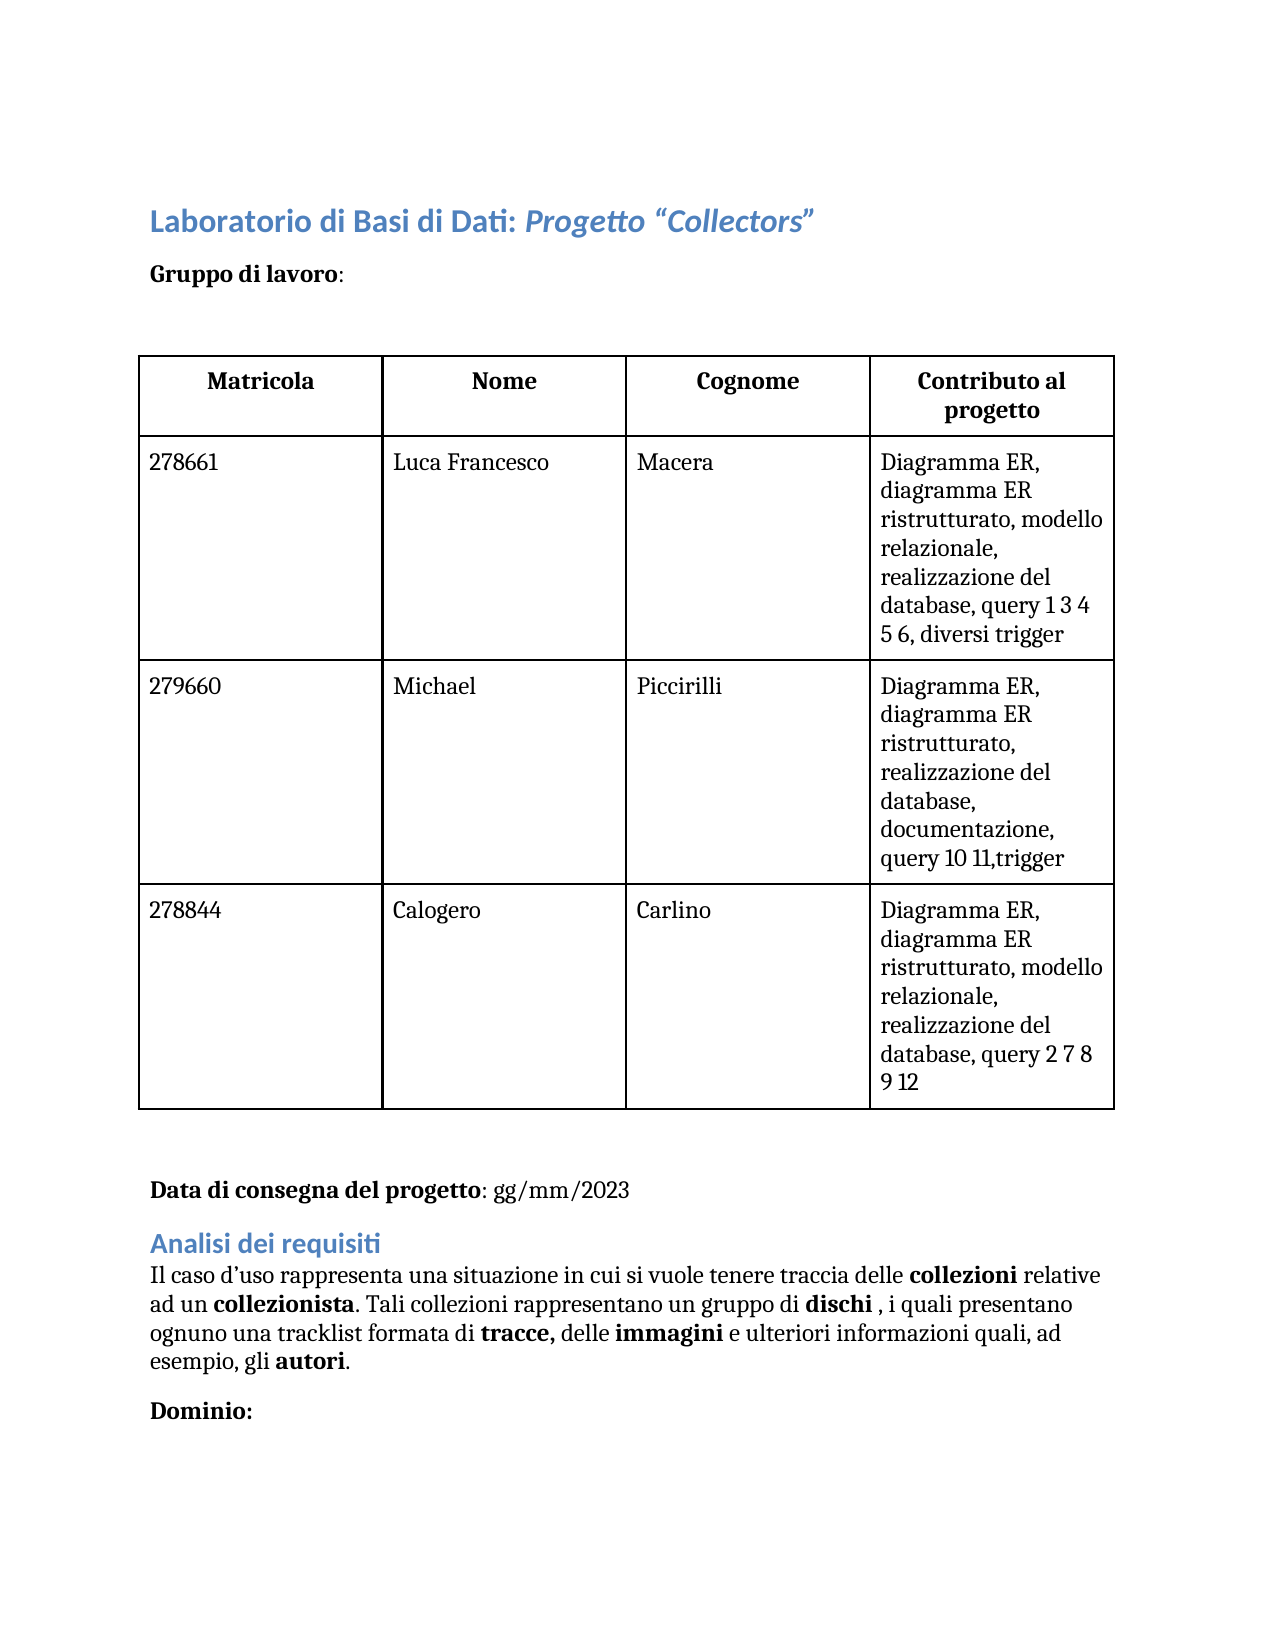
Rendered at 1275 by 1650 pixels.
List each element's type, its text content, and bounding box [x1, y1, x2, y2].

table_cell Macera [627, 437, 869, 659]
table_cell 278661 [140, 437, 381, 659]
table_cell Luca Francesco [384, 437, 625, 659]
text Gruppo di lavoro: [150, 259, 1125, 288]
table_header Contributo al progetto [871, 357, 1113, 435]
table_cell Piccirilli [627, 661, 869, 883]
table_header Matricola [140, 357, 381, 435]
table_cell Diagramma ER, diagramma ER ristrutturato, realizzazione del database, documentazione, query 10 11,trigger [871, 661, 1113, 883]
text Il caso d’uso rappresenta una situazione in cui si vuole tenere traccia delle collezioni relative ad un collezionista. Tali collezioni rappresentano un gruppo di dischi , i quali presentano ognuno una tracklist formata di tracce, delle immagini e ulteriori informazioni quali, ad esempio, gli autori. [150, 1261, 1125, 1376]
table_cell Diagramma ER, diagramma ER ristrutturato, modello relazionale, realizzazione del database, query 1 3 4 5 6, diversi trigger [871, 437, 1113, 659]
text Dominio: [150, 1397, 1125, 1426]
table_header Nome [384, 357, 625, 435]
table_cell Michael [384, 661, 625, 883]
table_header Cognome [627, 357, 869, 435]
subtitle Analisi dei requisiti [150, 1225, 1125, 1261]
table_cell 278844 [140, 885, 381, 1107]
text Data di consegna del progetto: gg/mm/2023 [150, 1176, 1125, 1204]
table_cell 279660 [140, 661, 381, 883]
table_cell Diagramma ER, diagramma ER ristrutturato, modello relazionale, realizzazione del database, query 2 7 8 9 12 [871, 885, 1113, 1107]
table_cell Carlino [627, 885, 869, 1107]
subtitle Laboratorio di Basi di Dati: Progetto “Collectors” [150, 200, 1125, 241]
table_cell Calogero [384, 885, 625, 1107]
